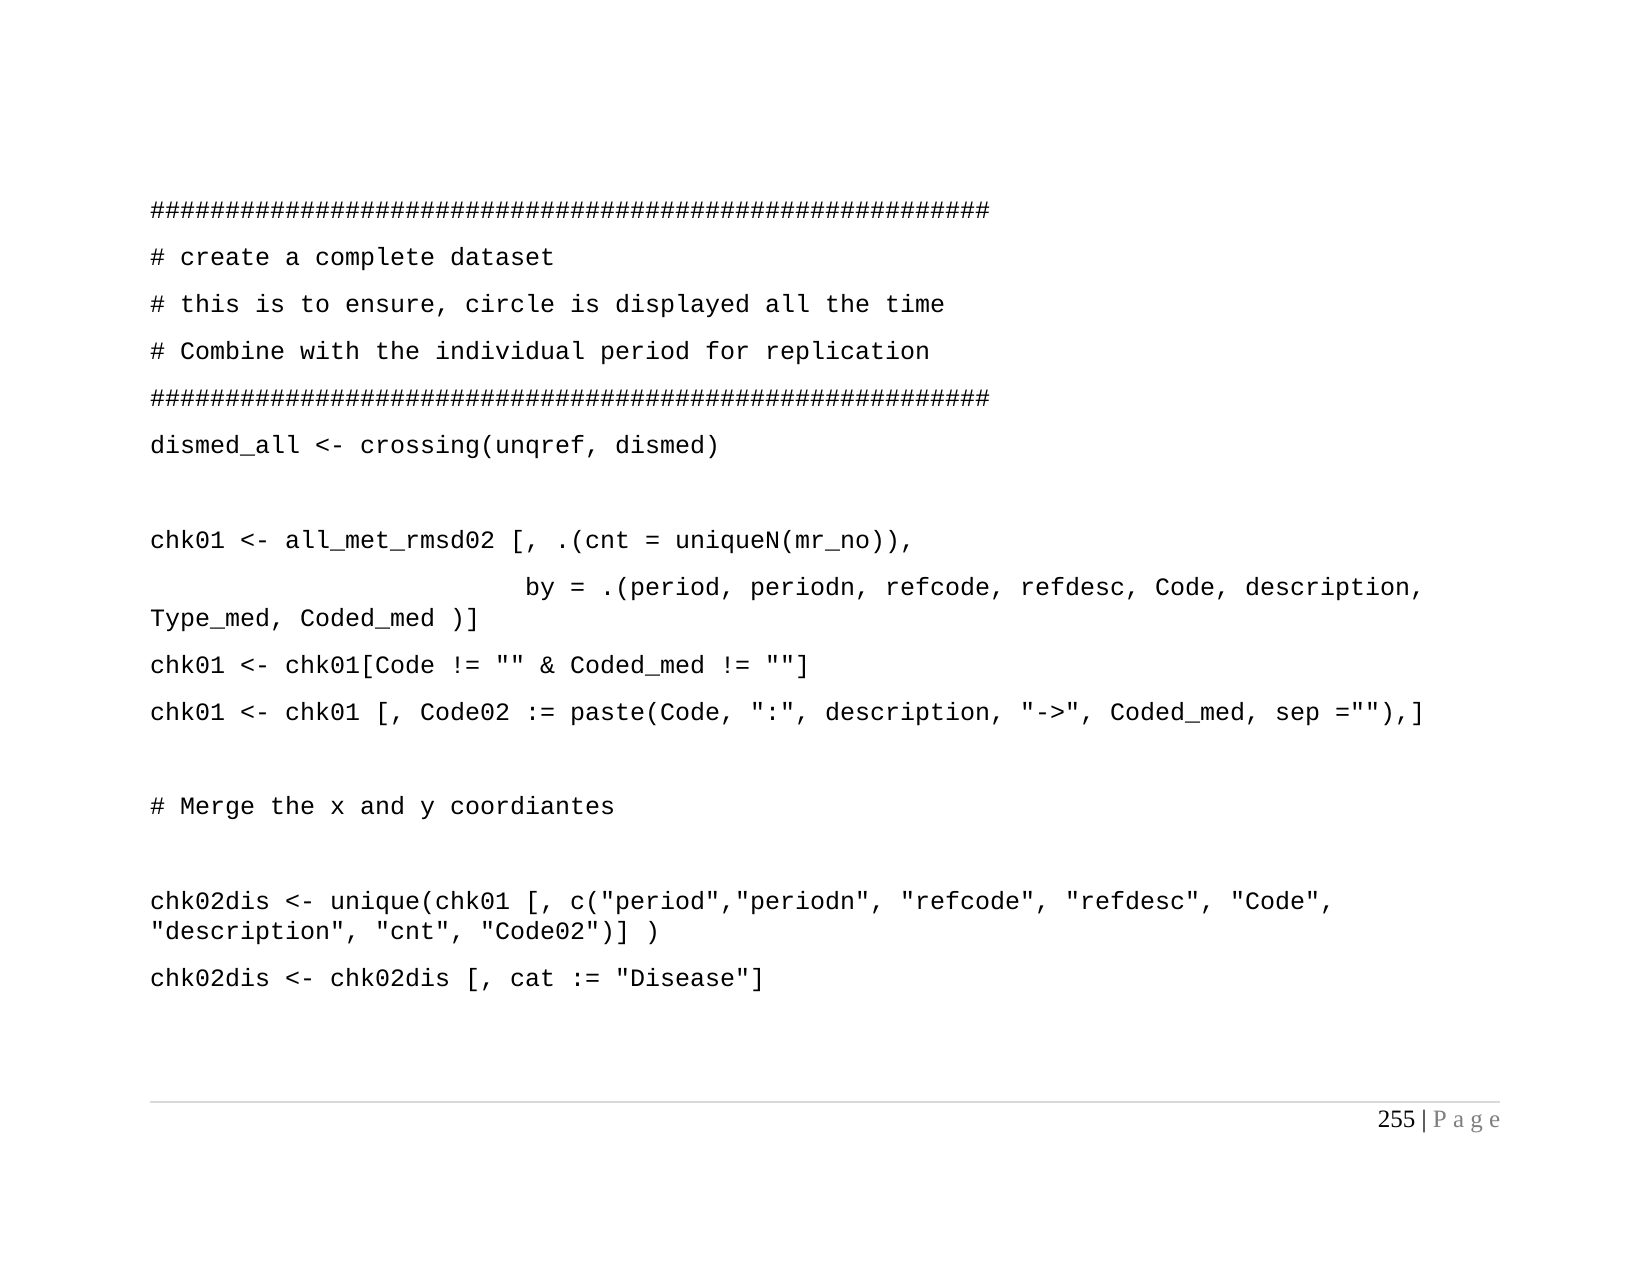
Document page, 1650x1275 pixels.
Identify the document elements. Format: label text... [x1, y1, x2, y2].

text chk02dis <- chk02dis [, cat := "Disease"] [150, 966, 1500, 994]
text # this is to ensure, circle is displayed all the time [150, 292, 1500, 320]
text # Merge the x and y coordiantes [150, 794, 1500, 822]
text chk01 <- chk01[Code != "" & Coded_med != ""] [150, 652, 1500, 681]
text ######################################################## [150, 197, 1500, 226]
text by = .(period, periodn, refcode, refdesc, Code, description, Type_med, Coded_med )] [150, 575, 1500, 633]
text chk02dis <- unique(chk01 [, c("period","periodn", "refcode", "refdesc", "Code", "description", "cnt", "Code02")] ) [150, 888, 1500, 947]
text # create a complete dataset [150, 244, 1500, 273]
text chk01 <- chk01 [, Code02 := paste(Code, ":", description, "->", Coded_med, sep =""),] [150, 699, 1500, 728]
text chk01 <- all_met_rmsd02 [, .(cnt = uniqueN(mr_no)), [150, 527, 1500, 556]
text # Combine with the individual period for replication [150, 339, 1500, 367]
text ######################################################## [150, 386, 1500, 414]
text dismed_all <- crossing(unqref, dismed) [150, 433, 1500, 461]
